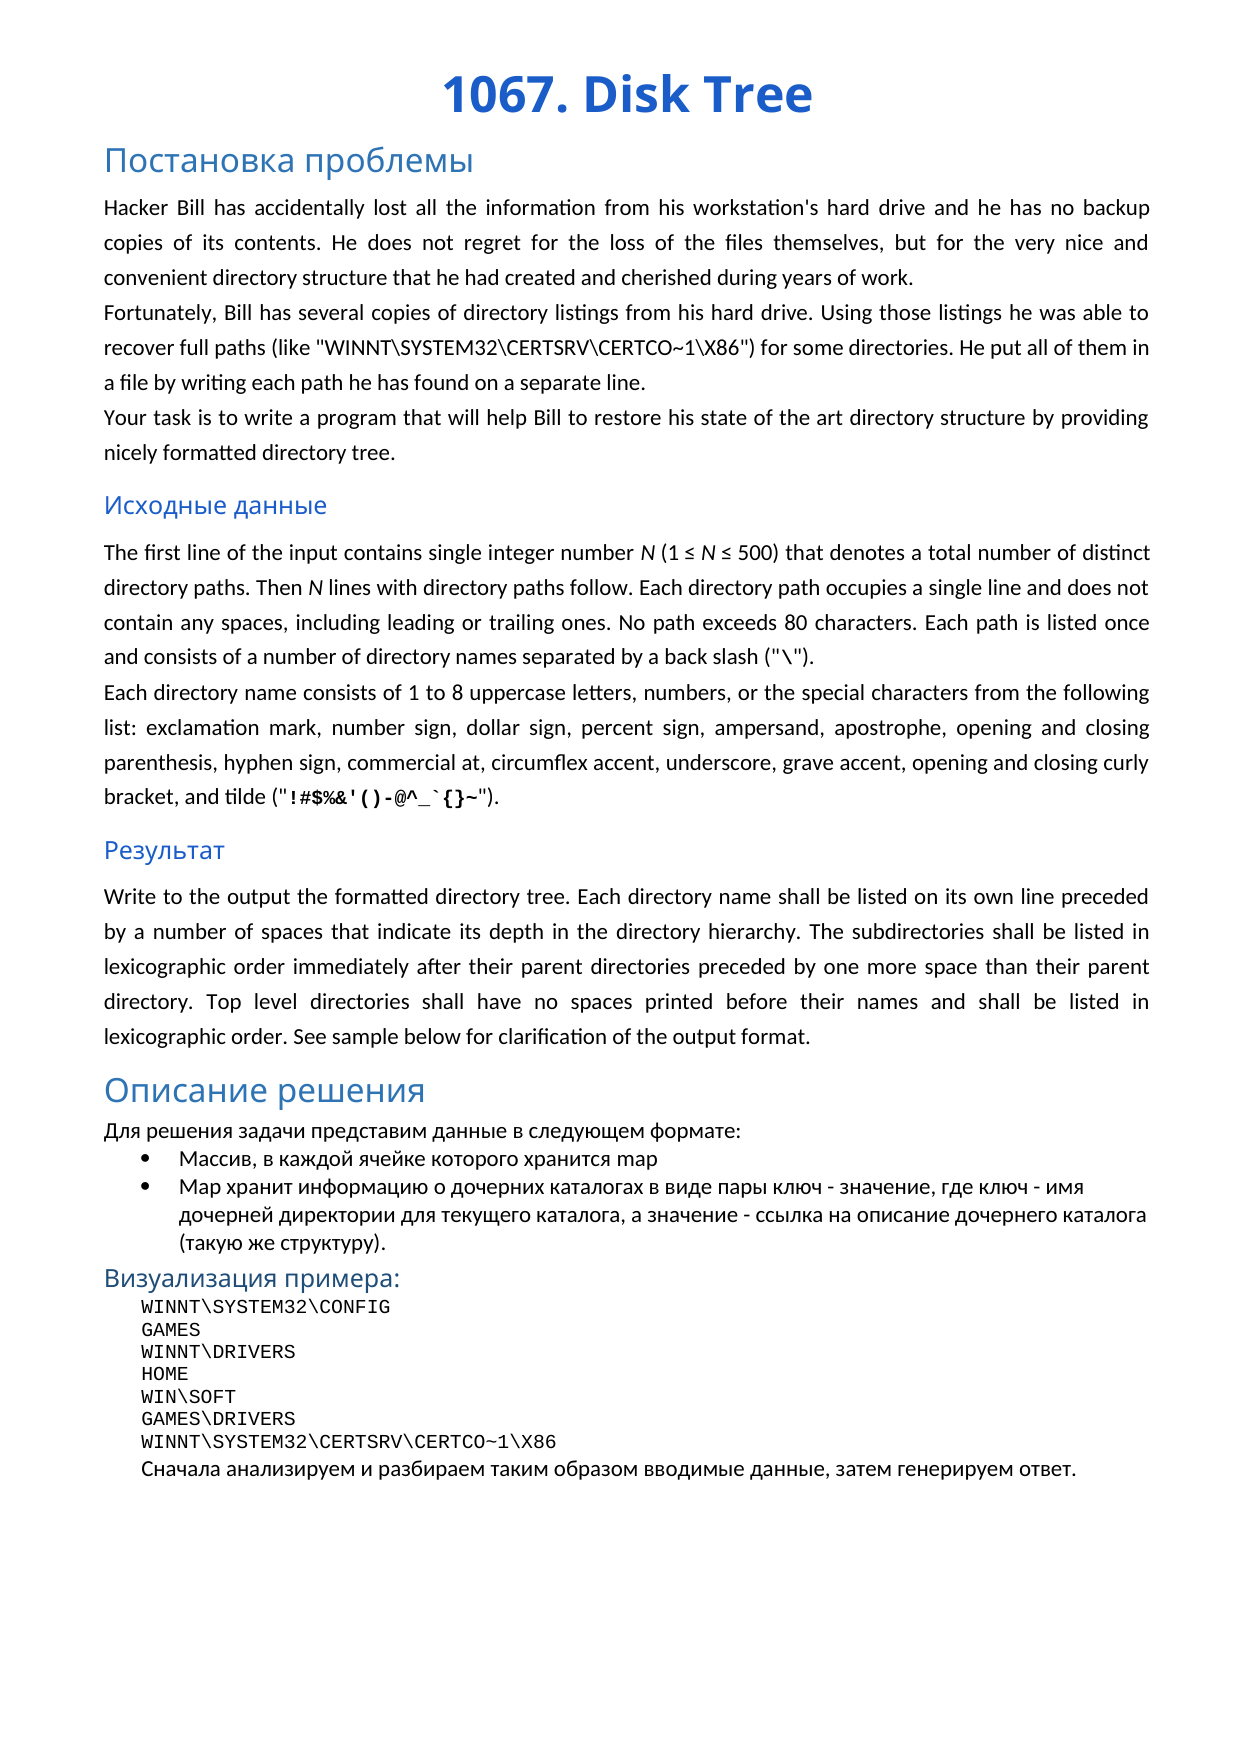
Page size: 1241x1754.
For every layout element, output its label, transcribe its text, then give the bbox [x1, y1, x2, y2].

text Сначала анализируем и разбираем таким образом вводимые данные, затем генерируем ответ. [141, 1454, 1152, 1482]
text Для решения задачи представим данные в следующем формате: [103, 1116, 1152, 1144]
list Массив, в каждой ячейке которого хранится map [141, 1144, 1152, 1172]
text Fortunately, Bill has several copies of directory listings from his hard drive. Using those listings he was able to recover full paths (like "WINNT\SYSTEM32\CERTSRV\CERTCO~1\X86") for some directories. He put all of them in a file by writing each path he has found on a separate line. [103, 291, 1152, 396]
subtitle Описание решения [103, 1067, 1152, 1113]
subtitle Исходные данные [103, 488, 1152, 522]
subtitle 1067. Disk Tree [103, 59, 1152, 127]
text Write to the output the formatted directory tree. Each directory name shall be listed on its own line preceded by a number of spaces that indicate its depth in the directory hierarchy. The subdirectories shall be listed in lexicographic order immediately after their parent directories preceded by one more space than their parent directory. Top level directories shall have no spaces printed before their names and shall be listed in lexicographic order. See sample below for clarification of the output format. [103, 876, 1152, 1051]
text WIN\SOFT [141, 1387, 1152, 1409]
list Map хранит информацию о дочерних каталогах в виде пары ключ - значение, где ключ - имя дочерней директории для текущего каталога, а значение - ссылка на описание дочернего каталога (такую же структуру). [141, 1172, 1152, 1256]
text WINNT\DRIVERS [141, 1342, 1152, 1364]
text WINNT\SYSTEM32\CONFIG [141, 1297, 1152, 1319]
subtitle Постановка проблемы [103, 137, 1152, 182]
text Each directory name consists of 1 to 8 uppercase letters, numbers, or the special characters from the following list: exclamation mark, number sign, dollar sign, percent sign, ampersand, apostrophe, opening and closing parenthesis, hyphen sign, commercial at, circumflex accent, underscore, grave accent, opening and closing curly bracket, and tilde ("!#$%&'()-@^_`{}~"). [103, 671, 1152, 811]
text GAMES\DRIVERS [141, 1409, 1152, 1432]
text The first line of the input contains single integer number N (1 ≤ N ≤ 500) that denotes a total number of distinct directory paths. Then N lines with directory paths follow. Each directory path occupies a single line and does not contain any spaces, including leading or trailing ones. No path exceeds 80 characters. Each path is listed once and consists of a number of directory names separated by a back slash ("\"). [103, 531, 1152, 671]
text Your task is to write a program that will help Bill to restore his state of the art directory structure by providing nicely formatted directory tree. [103, 396, 1152, 466]
subtitle Результат [103, 832, 1152, 867]
text HOME [141, 1364, 1152, 1387]
text GAMES [141, 1319, 1152, 1342]
subtitle Визуализация примера: [103, 1260, 1152, 1294]
text WINNT\SYSTEM32\CERTSRV\CERTCO~1\X86 [141, 1432, 1152, 1454]
text Hacker Bill has accidentally lost all the information from his workstation's hard drive and he has no backup copies of its contents. He does not regret for the loss of the files themselves, but for the very nice and convenient directory structure that he had created and cherished during years of work. [103, 186, 1152, 291]
